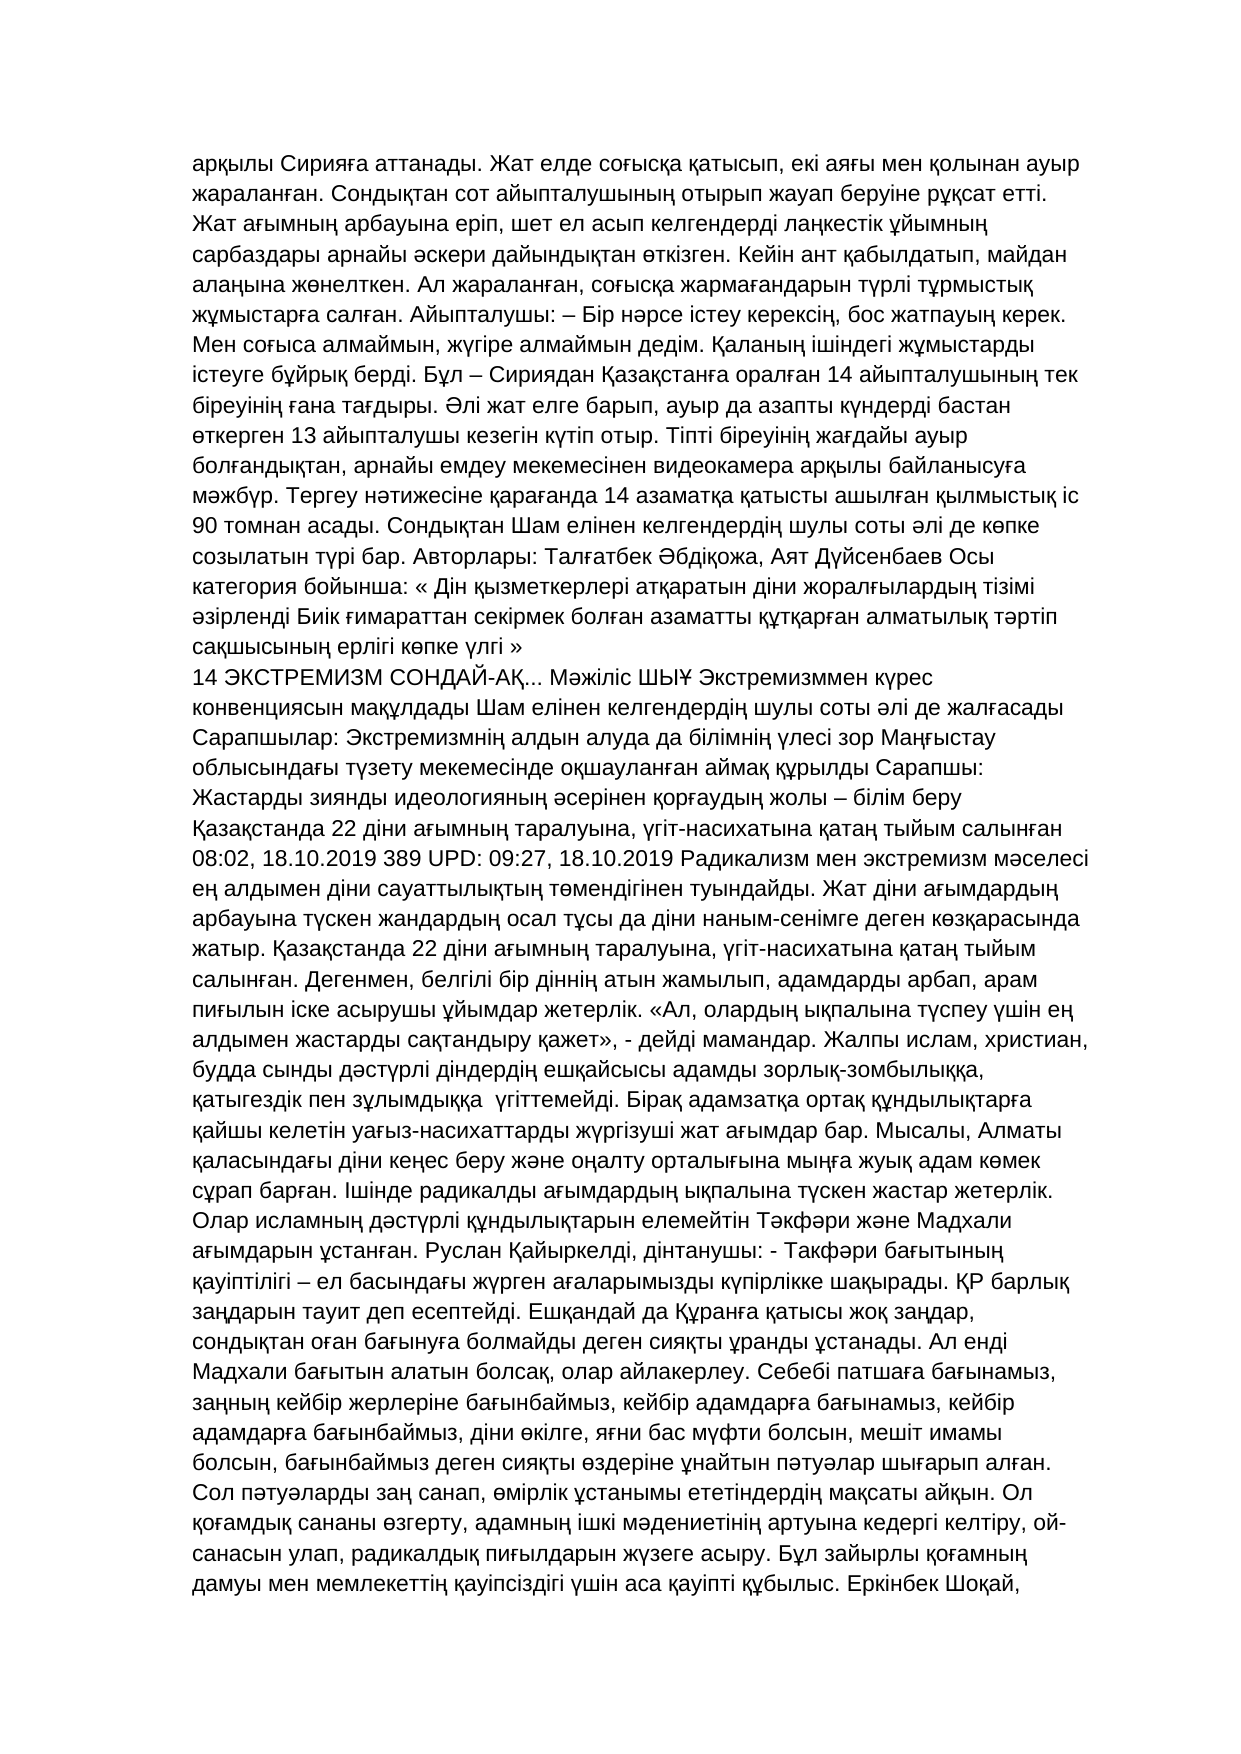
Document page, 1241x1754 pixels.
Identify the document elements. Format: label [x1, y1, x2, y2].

text [192, 150, 1090, 660]
text [192, 663, 1090, 1596]
